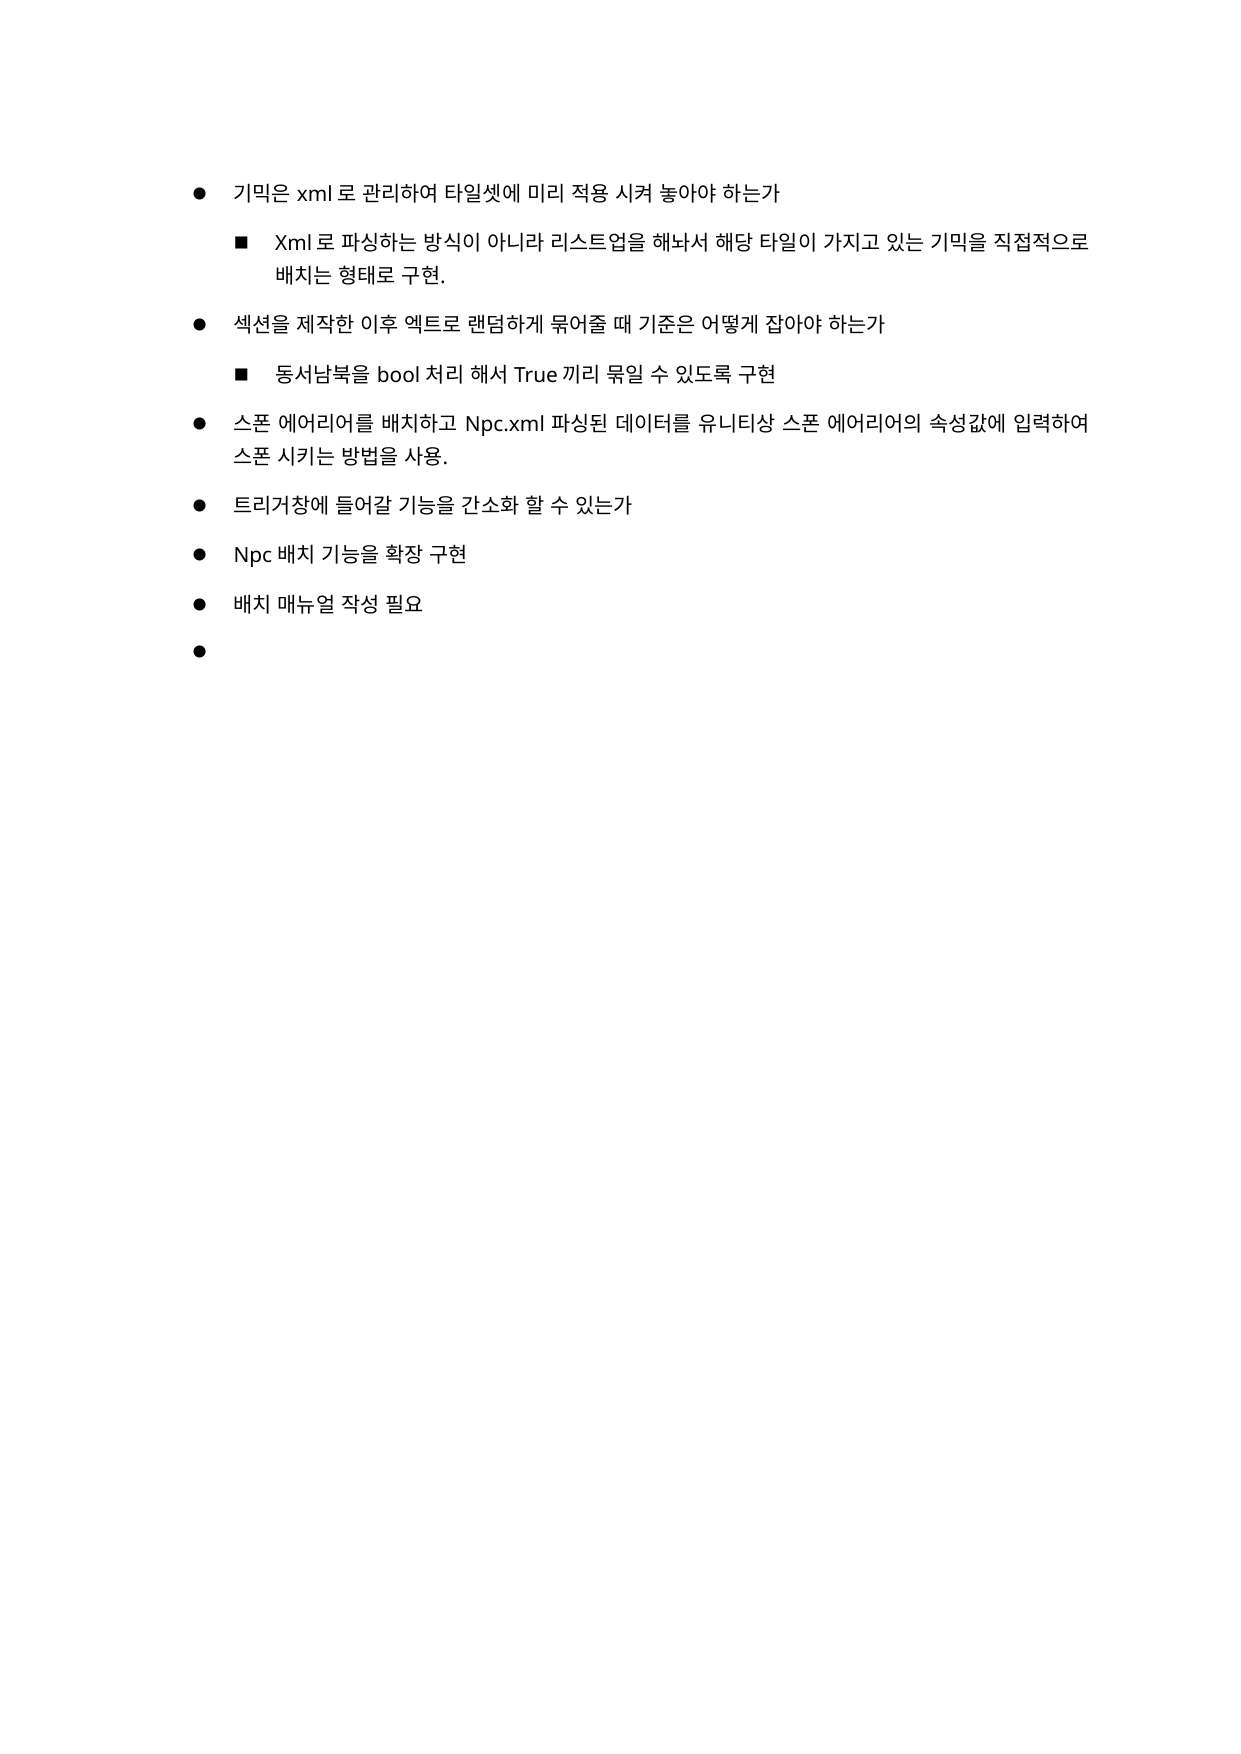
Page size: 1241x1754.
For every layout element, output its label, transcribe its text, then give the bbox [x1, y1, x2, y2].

list 스폰 에어리어를 배치하고 Npc.xml 파싱된 데이터를 유니티상 스폰 에어리어의 속성값에 입력하여 스폰 시키는 방법을 사용. [192, 407, 1090, 470]
list 트리거창에 들어갈 기능을 간소화 할 수 있는가 [192, 489, 1090, 519]
list 섹션을 제작한 이후 엑트로 랜덤하게 묶어줄 때 기준은 어떻게 잡아야 하는가 [192, 309, 1090, 339]
list 배치 매뉴얼 작성 필요 [192, 588, 1090, 618]
list 기믹은 xml로 관리하여 타일셋에 미리 적용 시켜 놓아야 하는가 [192, 177, 1090, 207]
list Npc 배치 기능을 확장 구현 [192, 539, 1090, 569]
list 동서남북을 bool 처리 해서 True끼리 묶일 수 있도록 구현 [233, 358, 1090, 388]
list Xml로 파싱하는 방식이 아니라 리스트업을 해놔서 해당 타일이 가지고 있는 기믹을 직접적으로 배치는 형태로 구현. [233, 227, 1090, 289]
